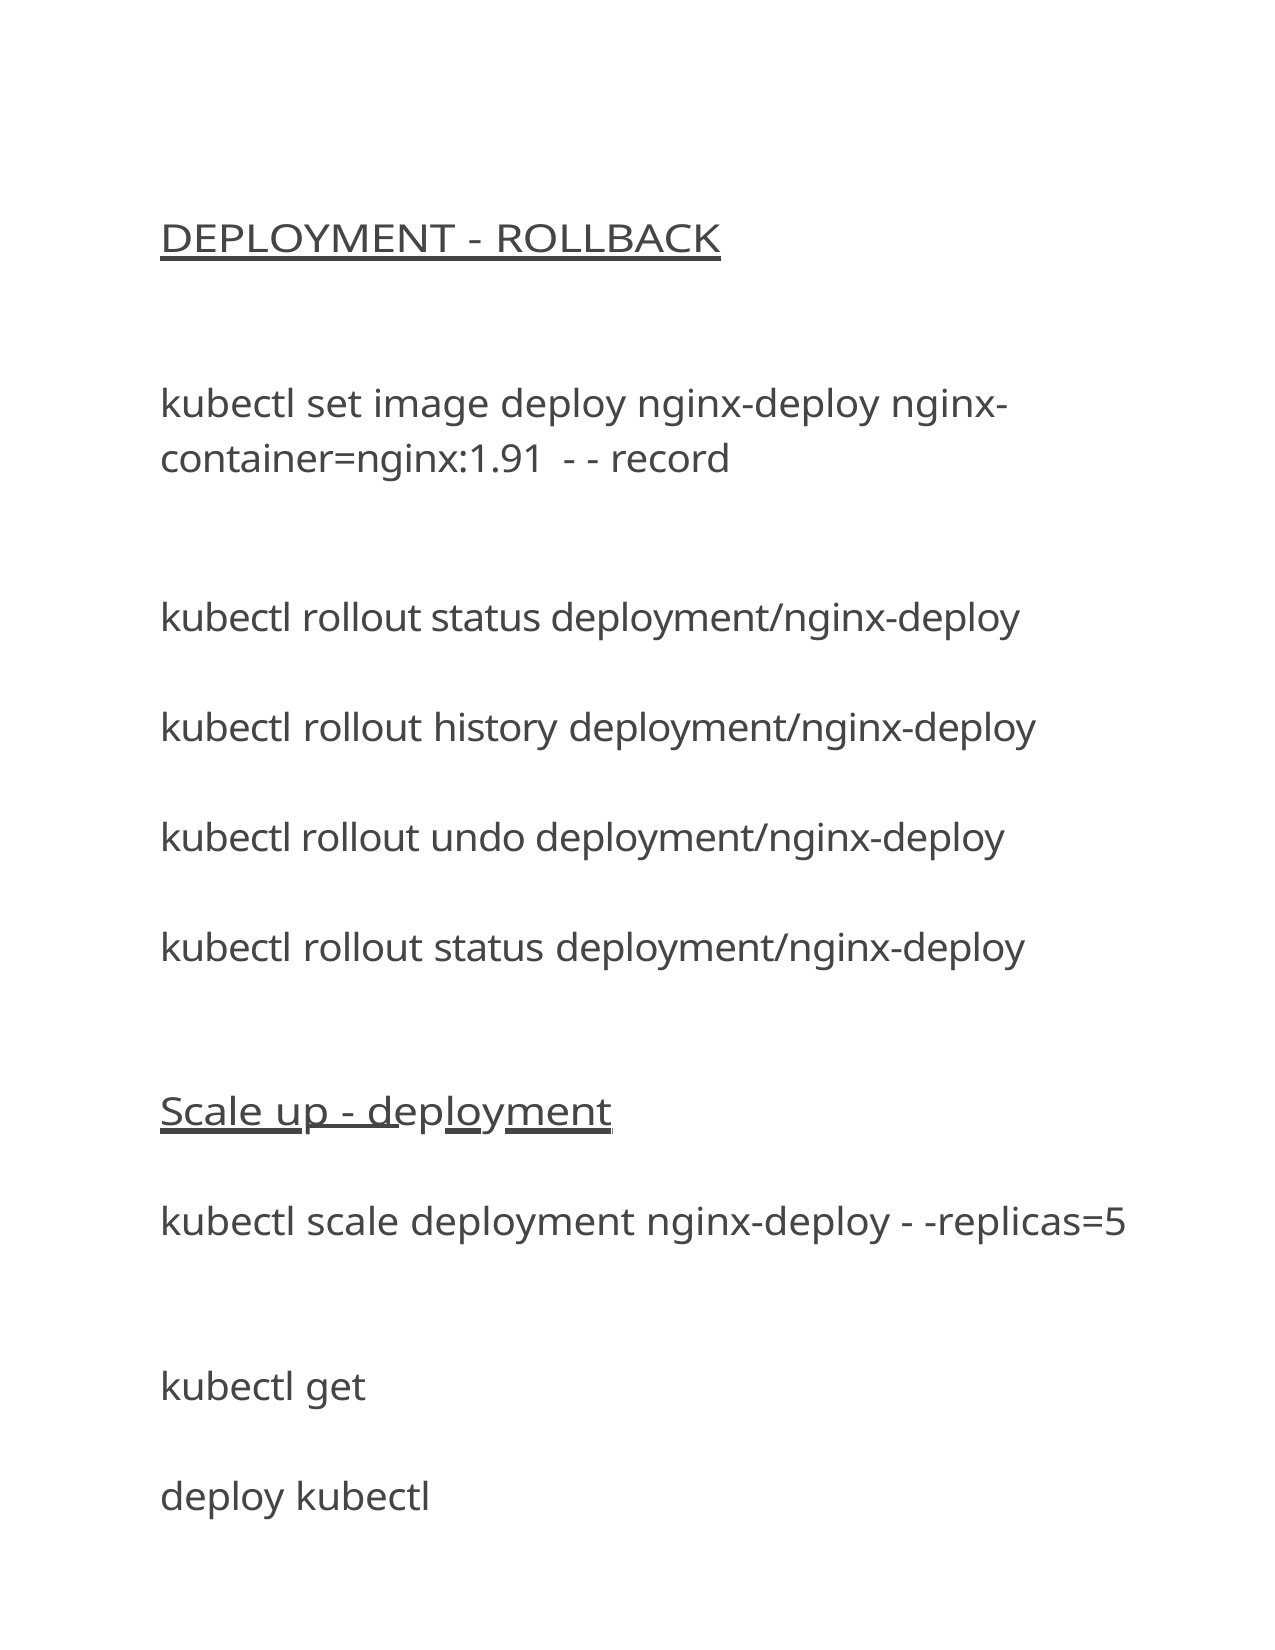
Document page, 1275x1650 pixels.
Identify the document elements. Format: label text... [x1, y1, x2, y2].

text Scale up - deployment [159, 1084, 1127, 1136]
text kubectl scale deployment nginx-deploy - -replicas=5 [159, 1194, 1127, 1246]
text kubectl rollout status deployment/nginx-deploy kubectl rollout history deployment/nginx-deploy kubectl rollout undo deployment/nginx-deploy kubectl rollout status deployment/nginx-deploy [159, 590, 1092, 973]
text DEPLOYMENT - ROLLBACK [159, 211, 1127, 264]
text kubectl set image deploy nginx-deploy nginx- container=nginx:1.91 - - record [159, 376, 1127, 484]
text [159, 1359, 484, 1522]
